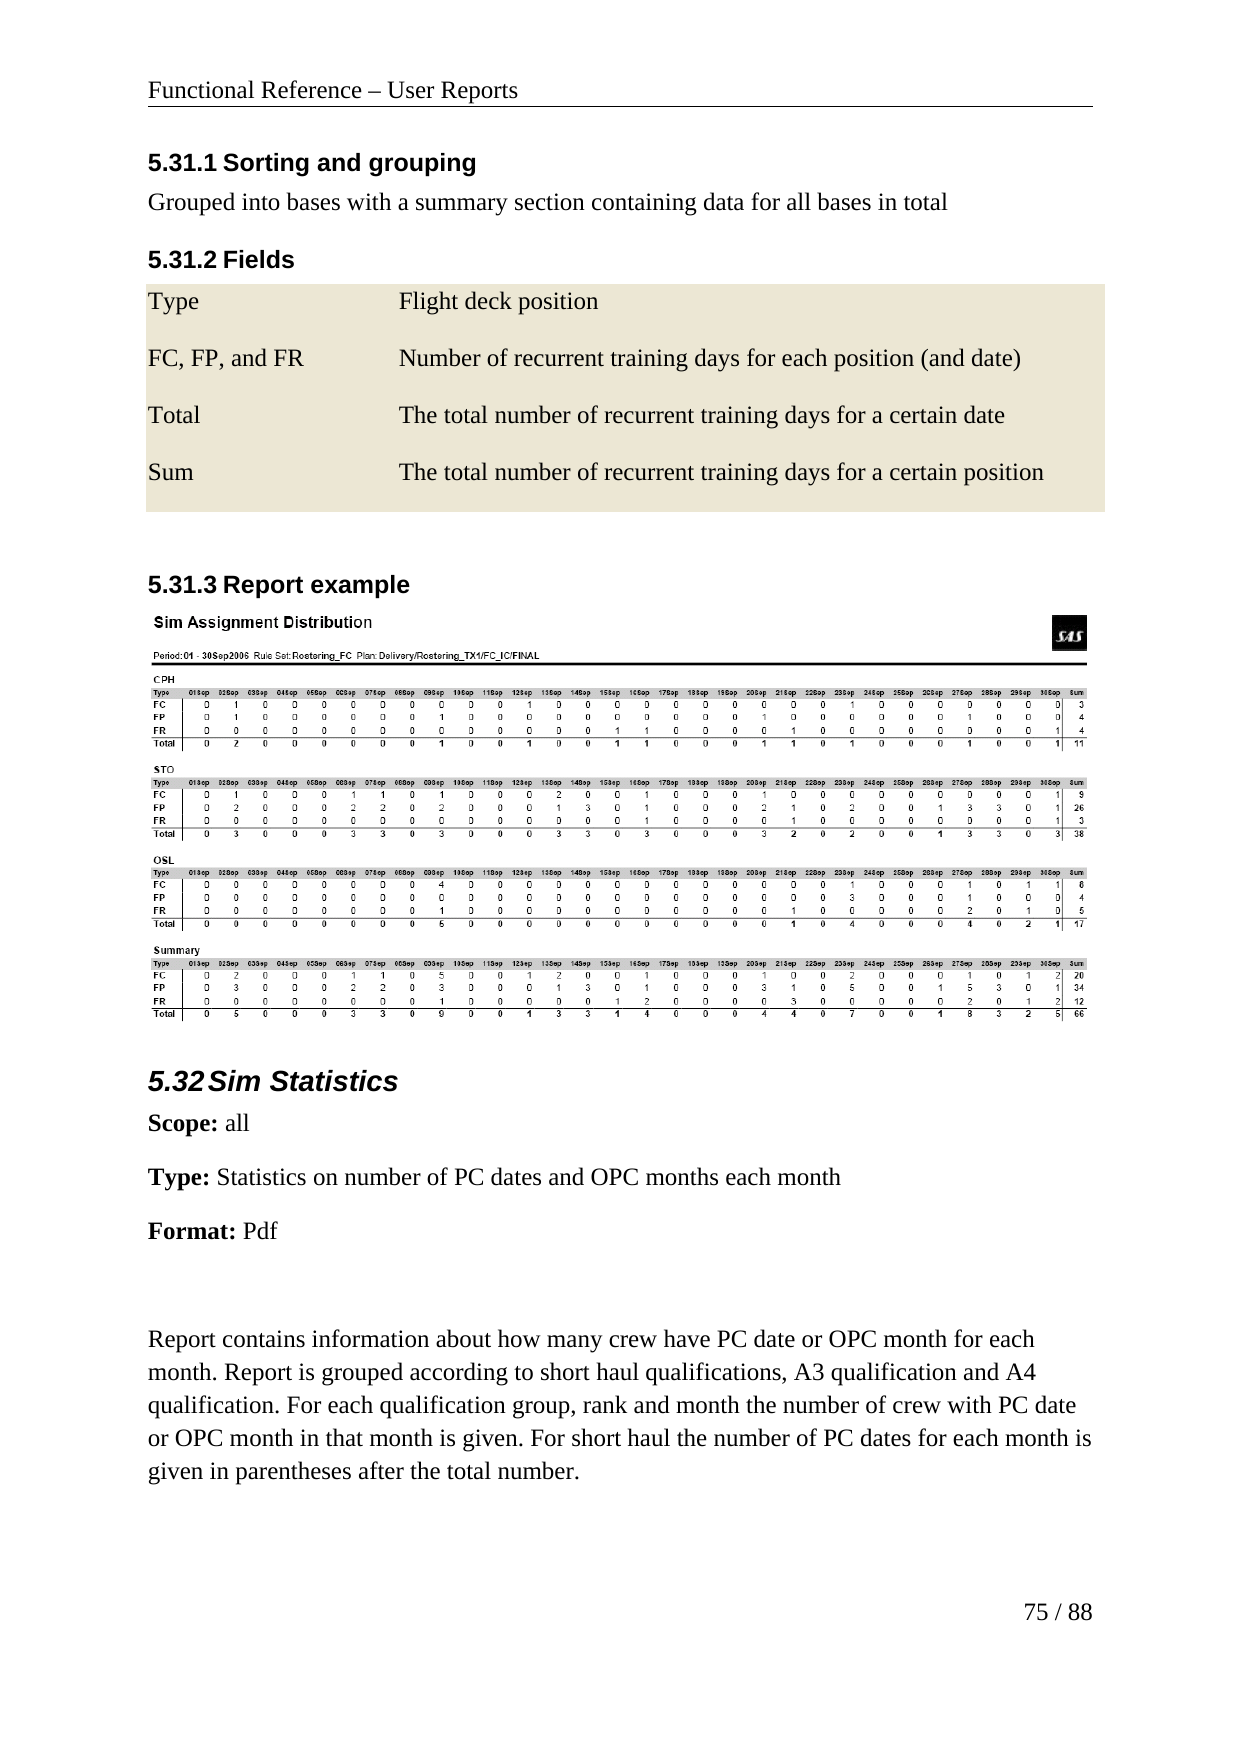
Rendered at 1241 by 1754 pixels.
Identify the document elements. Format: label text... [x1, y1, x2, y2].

subtitle Report example [148, 570, 1093, 599]
table_cell The total number of recurrent training days for a certain position [397, 455, 1105, 512]
table_cell Sum [146, 455, 397, 512]
table_cell FC, FP, and FR [146, 341, 397, 398]
table_header Flight deck position [397, 284, 1105, 341]
subtitle Sorting and grouping [148, 148, 1093, 176]
text Format: Pdf [148, 1216, 1093, 1245]
table_header Type [146, 284, 397, 341]
subtitle Fields [148, 245, 1093, 274]
text Type: Statistics on number of PC dates and OPC months each month [148, 1162, 1093, 1191]
text Scope: all [148, 1108, 1093, 1137]
table_cell Total [146, 398, 397, 455]
subtitle Sim Statistics [148, 1064, 1093, 1097]
table_cell Number of recurrent training days for each position (and date) [397, 341, 1105, 398]
text Grouped into bases with a summary section containing data for all bases in total [148, 187, 1093, 216]
table_cell The total number of recurrent training days for a certain date [397, 398, 1105, 455]
text Report contains information about how many crew have PC date or OPC month for each month. Report is grouped according to short haul qualifications, A3 qualification and A4 qualification. For each qualification group, rank and month the number of crew with PC date or OPC month in that month is given. For short haul the number of PC dates for each month is given in parentheses after the total number. [148, 1324, 1093, 1485]
